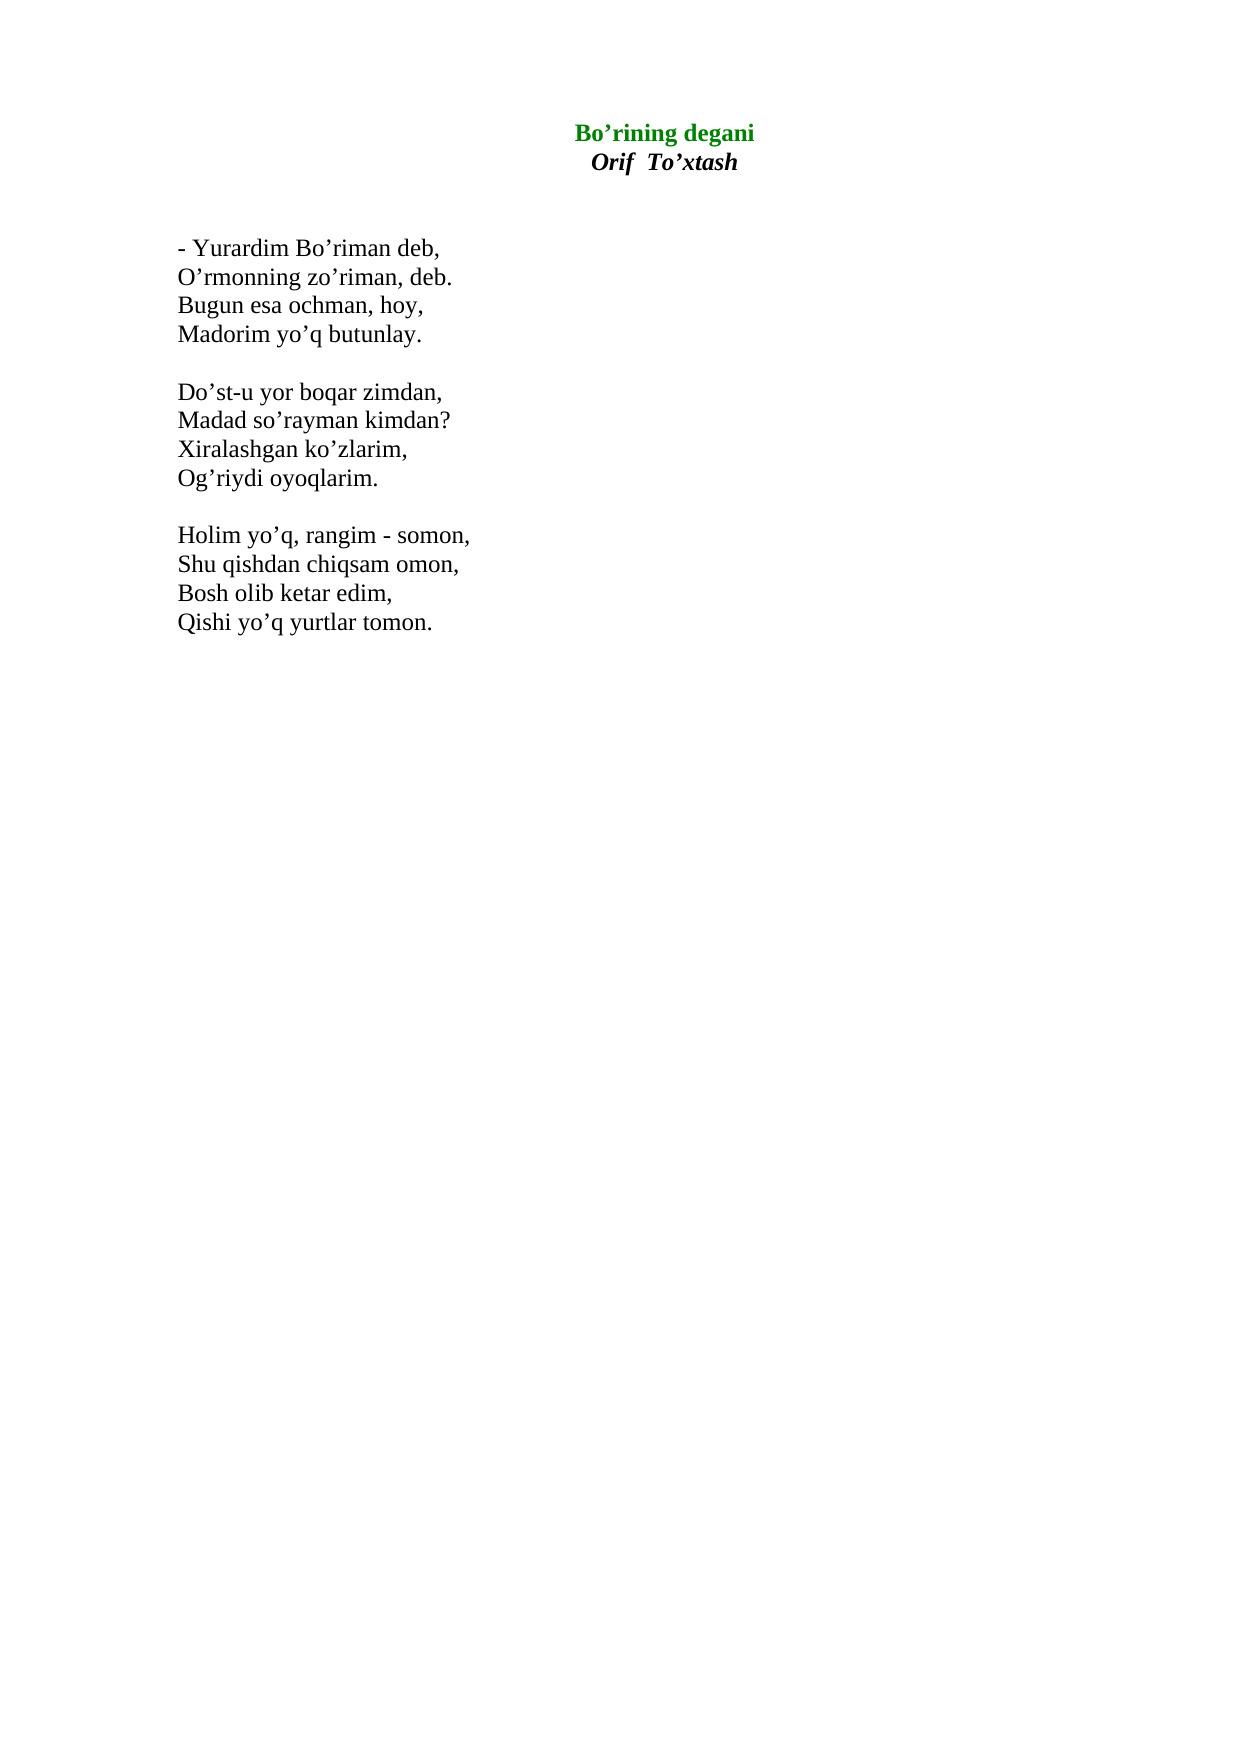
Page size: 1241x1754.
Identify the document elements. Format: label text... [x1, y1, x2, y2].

text Bugun esa ochman, hoy, [177, 291, 1152, 319]
text Orif To’xtash [177, 147, 1152, 176]
text Qishi yo’q yurtlar tomon. [177, 607, 1152, 636]
text Bosh olib kеtar edim, [177, 578, 1152, 607]
text Og’riydi oyoqlarim. [177, 463, 1152, 492]
text Madorim yo’q butunlay. [177, 319, 1152, 348]
text - Yurardim Bo’riman dеb, [177, 233, 1152, 262]
subtitle Bo’rining dеgani [177, 118, 1152, 147]
text Xiralashgan ko’zlarim, [177, 434, 1152, 463]
text Holim yo’q, rangim - somon, [177, 521, 1152, 549]
text Shu qishdan chiqsam omon, [177, 549, 1152, 578]
text Madad so’rayman kimdan? [177, 406, 1152, 434]
text O’rmonning zo’riman, dеb. [177, 262, 1152, 291]
text Do’st-u yor boqar zimdan, [177, 377, 1152, 406]
